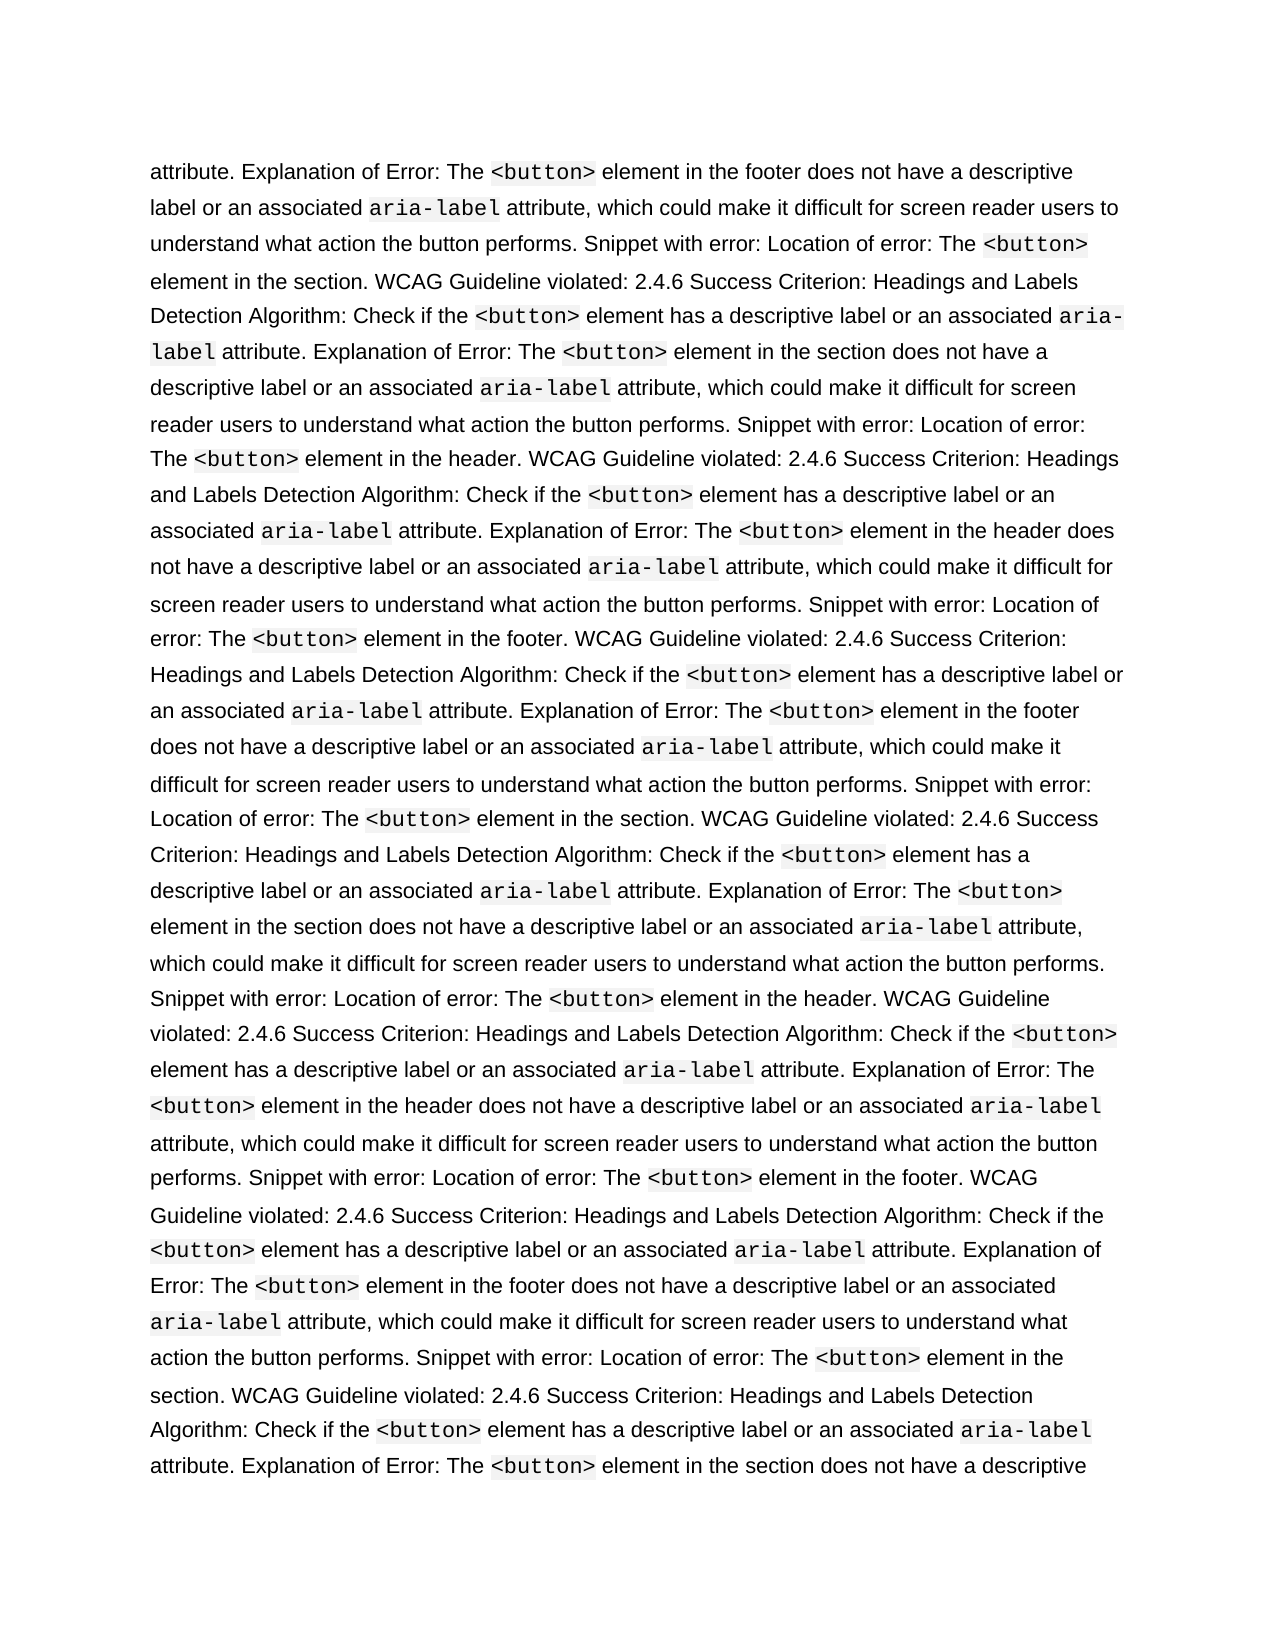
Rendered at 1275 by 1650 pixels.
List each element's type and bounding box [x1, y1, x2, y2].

text [150, 150, 1125, 1480]
